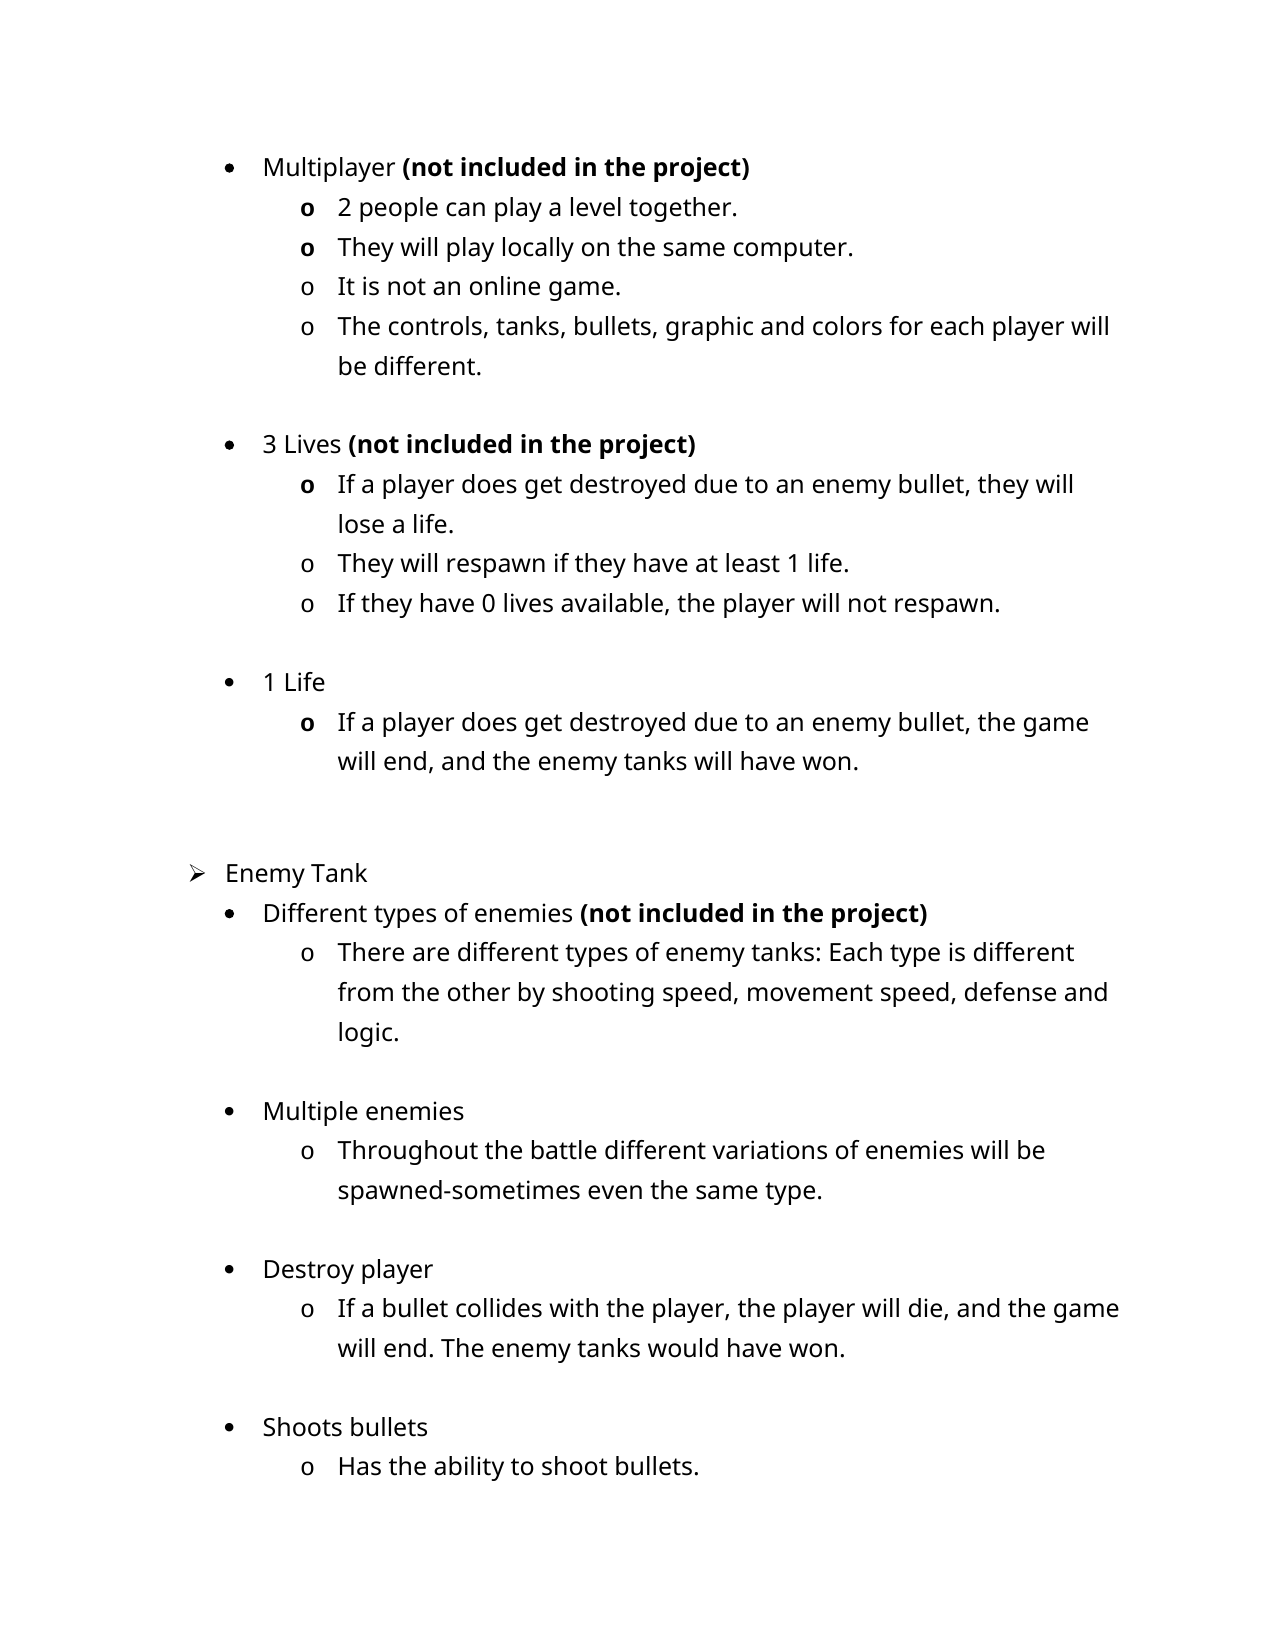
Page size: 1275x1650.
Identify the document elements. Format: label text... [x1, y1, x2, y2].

list They will respawn if they have at least 1 life. [300, 546, 1125, 580]
list Multiplayer (not included in the project) [225, 150, 1125, 184]
list If they have 0 lives available, the player will not respawn. [300, 586, 1125, 620]
list If a player does get destroyed due to an enemy bullet, the game will end, and the enemy tanks will have won. [300, 704, 1125, 778]
list There are different types of enemy tanks: Each type is different from the other by shooting speed, movement speed, defense and logic. [300, 935, 1125, 1048]
list 3 Lives (not included in the project) [225, 427, 1125, 461]
list If a player does get destroyed due to an enemy bullet, they will lose a life. [300, 467, 1125, 540]
list It is not an online game. [300, 269, 1125, 303]
list Shoots bullets [225, 1409, 1125, 1443]
list Enemy Tank [187, 856, 1125, 890]
list Destroy player [225, 1251, 1125, 1285]
list Multiple enemies [225, 1093, 1125, 1127]
list 2 people can play a level together. [300, 189, 1125, 224]
list They will play locally on the same computer. [300, 229, 1125, 263]
list 1 Life [225, 665, 1125, 699]
list Throughout the battle different variations of enemies will be spawned-sometimes even the same type. [300, 1133, 1125, 1206]
list The controls, tanks, bullets, graphic and colors for each player will be different. [300, 308, 1125, 382]
list If a bullet collides with the player, the player will die, and the game will end. The enemy tanks would have won. [300, 1291, 1125, 1364]
list Has the ability to shoot bullets. [300, 1449, 1125, 1483]
list Different types of enemies (not included in the project) [225, 896, 1125, 930]
